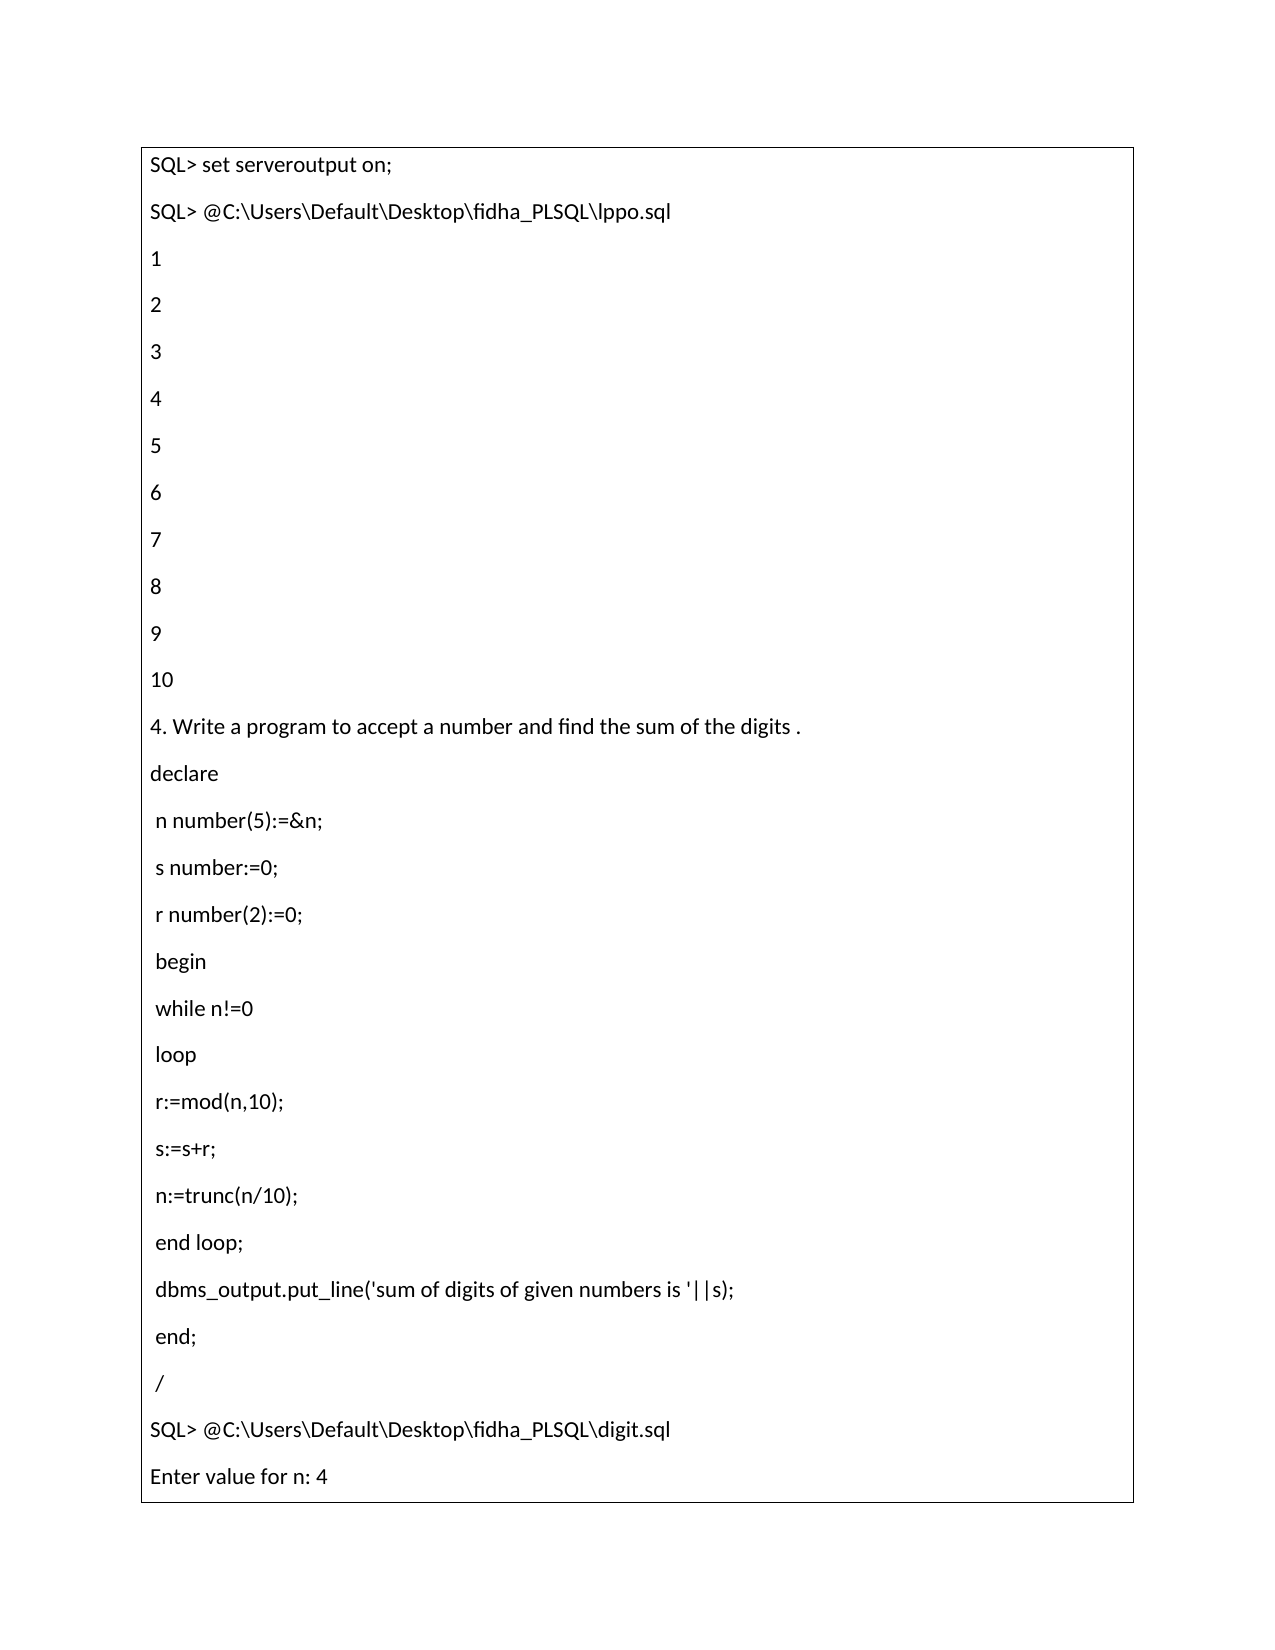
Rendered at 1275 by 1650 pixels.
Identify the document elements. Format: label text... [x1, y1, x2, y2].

text loop [150, 1041, 1125, 1069]
text 4. Write a program to accept a number and find the sum of the digits . [150, 712, 1125, 741]
text SQL> @C:\Users\Default\Desktop\fidha_PLSQL\digit.sql [150, 1416, 1125, 1444]
text end loop; [150, 1228, 1125, 1256]
text 5 [150, 431, 1125, 459]
text 2 [150, 291, 1125, 319]
text declare [150, 759, 1125, 787]
text dbms_output.put_line('sum of digits of given numbers is '||s); [150, 1275, 1125, 1303]
text r number(2):=0; [150, 900, 1125, 928]
text Enter value for n: 4 [150, 1462, 1125, 1491]
text 8 [150, 572, 1125, 600]
text n number(5):=&n; [150, 806, 1125, 834]
text 6 [150, 478, 1125, 506]
text end; [150, 1322, 1125, 1350]
text s:=s+r; [150, 1134, 1125, 1162]
text r:=mod(n,10); [150, 1087, 1125, 1116]
text 7 [150, 525, 1125, 553]
text 9 [150, 619, 1125, 647]
text while n!=0 [150, 994, 1125, 1022]
text begin [150, 947, 1125, 975]
text 10 [150, 666, 1125, 694]
text n:=trunc(n/10); [150, 1181, 1125, 1209]
text 1 [150, 244, 1125, 272]
text SQL> set serveroutput on; [150, 150, 1125, 178]
text / [150, 1369, 1125, 1397]
text 4 [150, 384, 1125, 412]
text SQL> @C:\Users\Default\Desktop\fidha_PLSQL\lppo.sql [150, 197, 1125, 225]
text s number:=0; [150, 853, 1125, 881]
text 3 [150, 337, 1125, 366]
